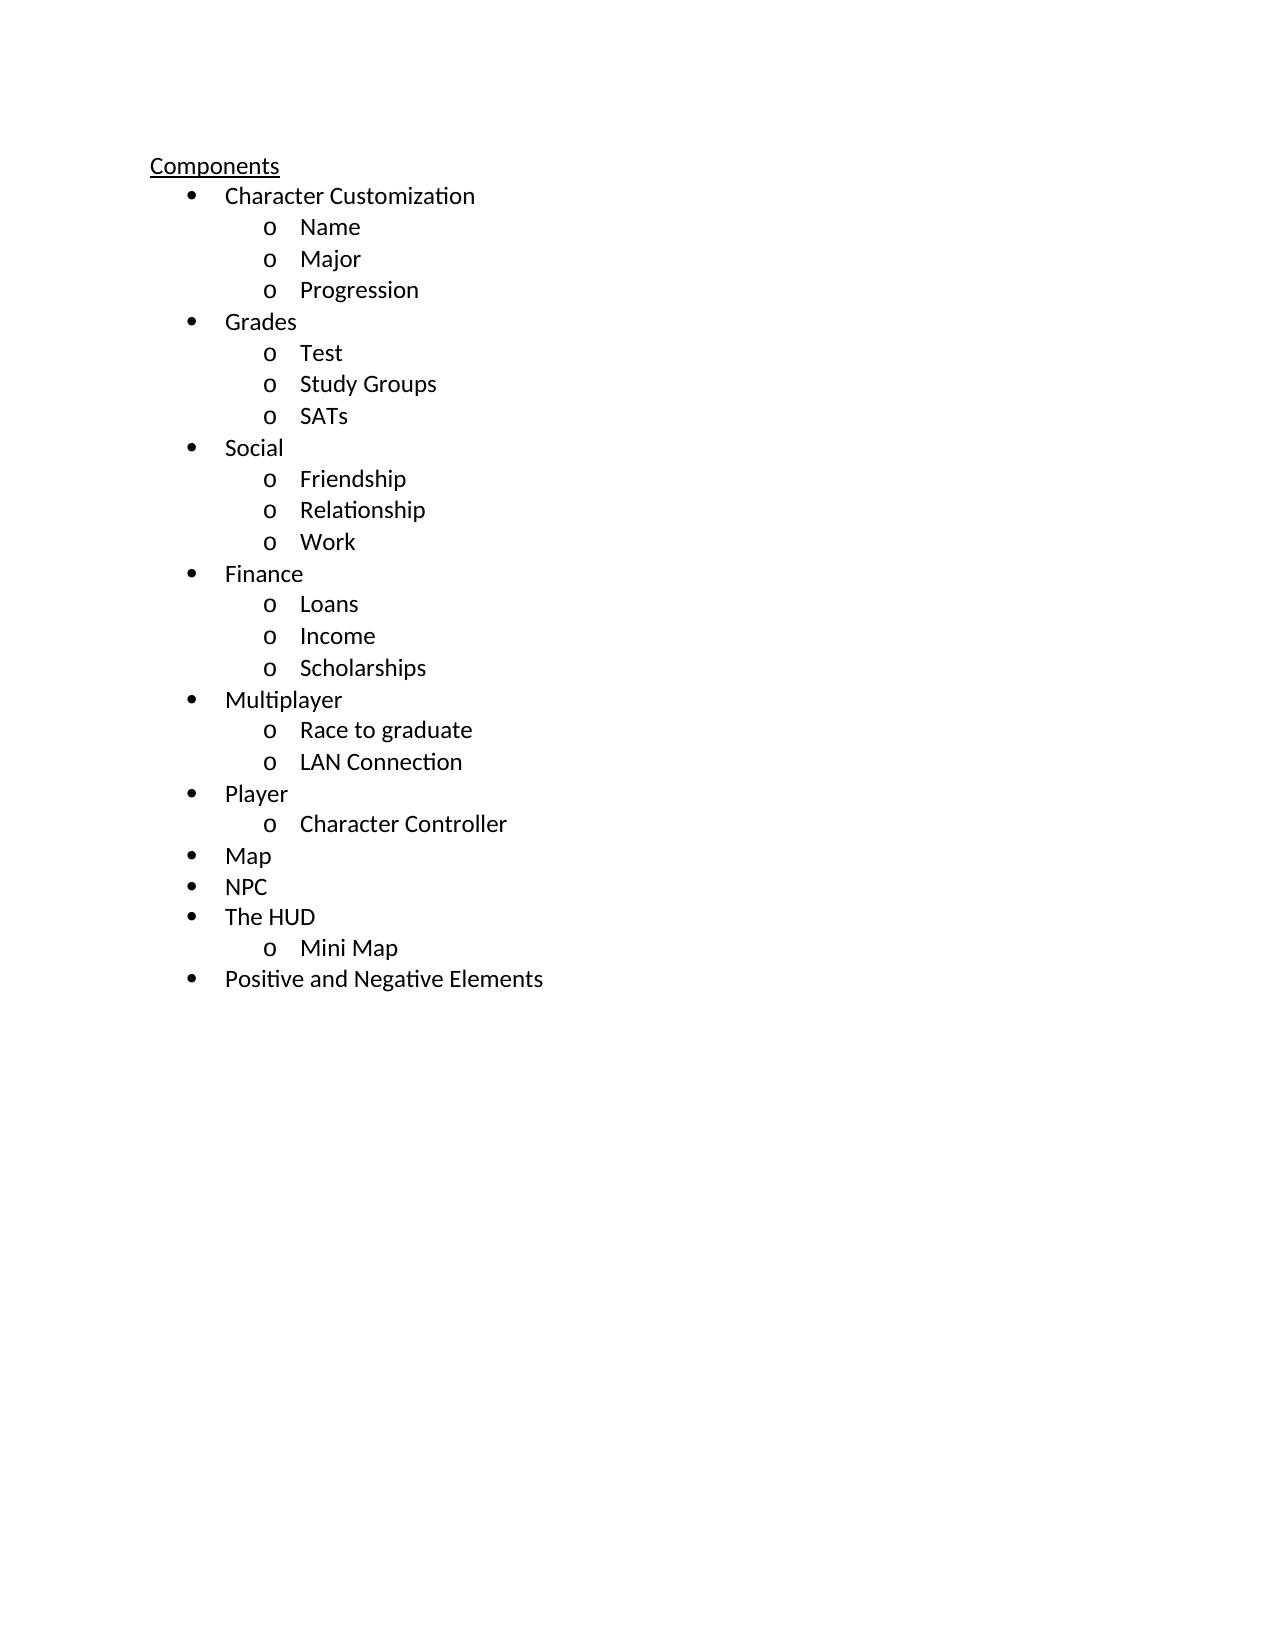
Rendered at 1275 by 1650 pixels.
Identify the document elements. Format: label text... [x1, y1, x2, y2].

list Major [262, 243, 1125, 274]
list Character Customization [187, 181, 1125, 211]
list Work [262, 526, 1125, 558]
list Relationship [262, 494, 1125, 526]
list Scholarships [262, 652, 1125, 684]
list Finance [187, 558, 1125, 588]
text Components [150, 150, 1125, 181]
list LAN Connection [262, 746, 1125, 778]
list Social [187, 432, 1125, 463]
list Income [262, 620, 1125, 652]
list Progression [262, 274, 1125, 306]
list Friendship [262, 463, 1125, 494]
list The HUD [187, 901, 1125, 932]
list Loans [262, 588, 1125, 620]
list Name [262, 211, 1125, 243]
list Player [187, 778, 1125, 808]
list Mini Map [262, 932, 1125, 963]
list SATs [262, 400, 1125, 432]
list Positive and Negative Elements [187, 963, 1125, 994]
list Multiplayer [187, 684, 1125, 714]
list Character Controller [262, 808, 1125, 840]
list Race to graduate [262, 714, 1125, 746]
list NPC [187, 871, 1125, 901]
list Test [262, 337, 1125, 369]
list Map [187, 840, 1125, 871]
list Study Groups [262, 369, 1125, 400]
list Grades [187, 306, 1125, 337]
